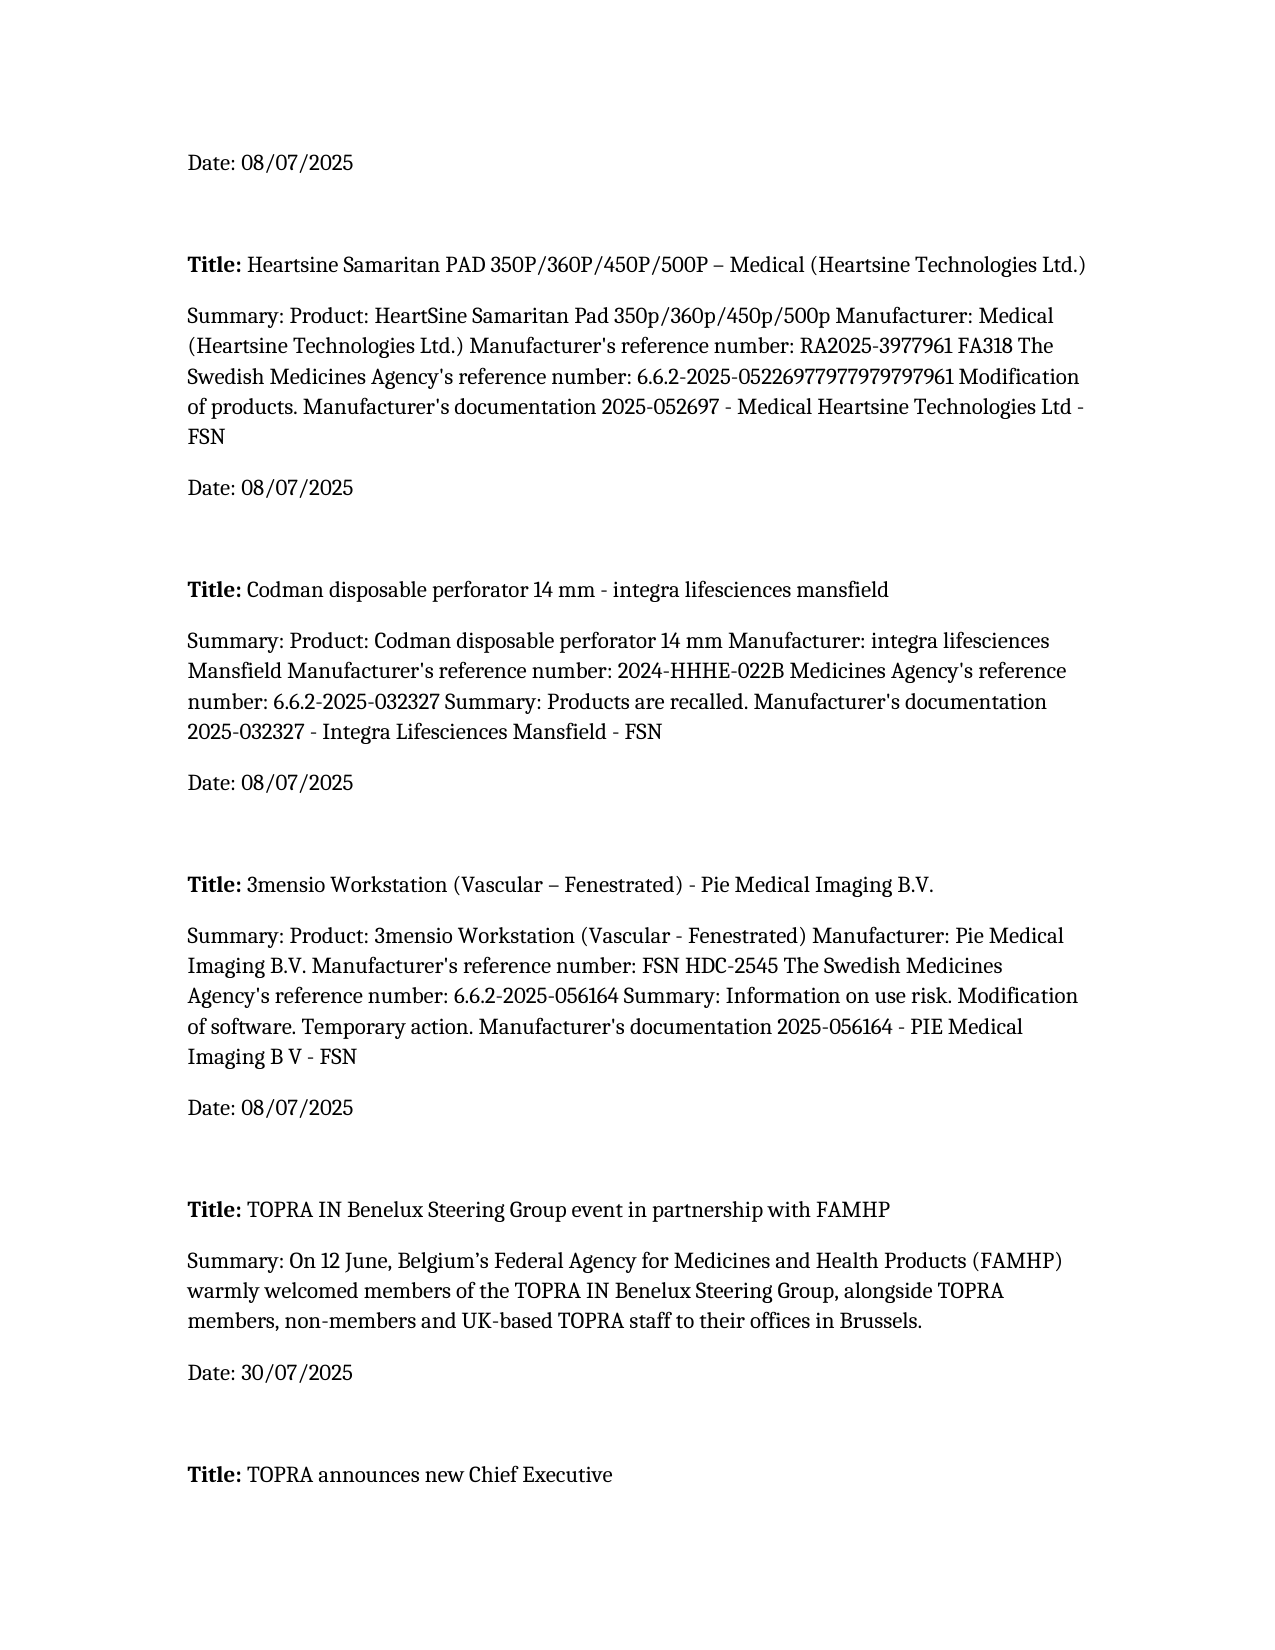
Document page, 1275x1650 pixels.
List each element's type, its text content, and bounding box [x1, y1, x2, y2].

text Date: 08/07/2025 [187, 1095, 1087, 1121]
text Date: 08/07/2025 [187, 770, 1087, 796]
text Title: 3mensio Workstation (Vascular – Fenestrated) - Pie Medical Imaging B.V. [187, 872, 1087, 898]
text Date: 08/07/2025 [187, 475, 1087, 501]
text Summary: Product: HeartSine Samaritan Pad 350p/360p/450p/500p Manufacturer: Medical (Heartsine Technologies Ltd.) Manufacturer's reference number: RA2025-3977961 FA318 The Swedish Medicines Agency's reference number: 6.6.2-2025-05226977977979797961 Modification of products. Manufacturer's documentation 2025-052697 - Medical Heartsine Technologies Ltd - FSN [187, 303, 1087, 450]
text Title: TOPRA IN Benelux Steering Group event in partnership with FAMHP [187, 1197, 1087, 1223]
text Summary: On 12 June, Belgium’s Federal Agency for Medicines and Health Products (FAMHP) warmly welcomed members of the TOPRA IN Benelux Steering Group, alongside TOPRA members, non-members and UK-based TOPRA staff to their offices in Brussels. [187, 1248, 1087, 1335]
text Summary: Product: 3mensio Workstation (Vascular - Fenestrated) Manufacturer: Pie Medical Imaging B.V. Manufacturer's reference number: FSN HDC-2545 The Swedish Medicines Agency's reference number: 6.6.2-2025-056164 Summary: Information on use risk. Modification of software. Temporary action. Manufacturer's documentation 2025-056164 - PIE Medical Imaging B V - FSN [187, 923, 1087, 1070]
text Title: TOPRA announces new Chief Executive [187, 1461, 1087, 1488]
text Title: Codman disposable perforator 14 mm - integra lifesciences mansfield [187, 577, 1087, 603]
text Summary: Product: Codman disposable perforator 14 mm Manufacturer: integra lifesciences Mansfield Manufacturer's reference number: 2024-HHHE-022B Medicines Agency's reference number: 6.6.2-2025-032327 Summary: Products are recalled. Manufacturer's documentation 2025-032327 - Integra Lifesciences Mansfield - FSN [187, 628, 1087, 745]
text Date: 30/07/2025 [187, 1359, 1087, 1386]
text Date: 08/07/2025 [187, 150, 1087, 176]
text Title: Heartsine Samaritan PAD 350P/360P/450P/500P – Medical (Heartsine Technologies Ltd.) [187, 252, 1087, 278]
